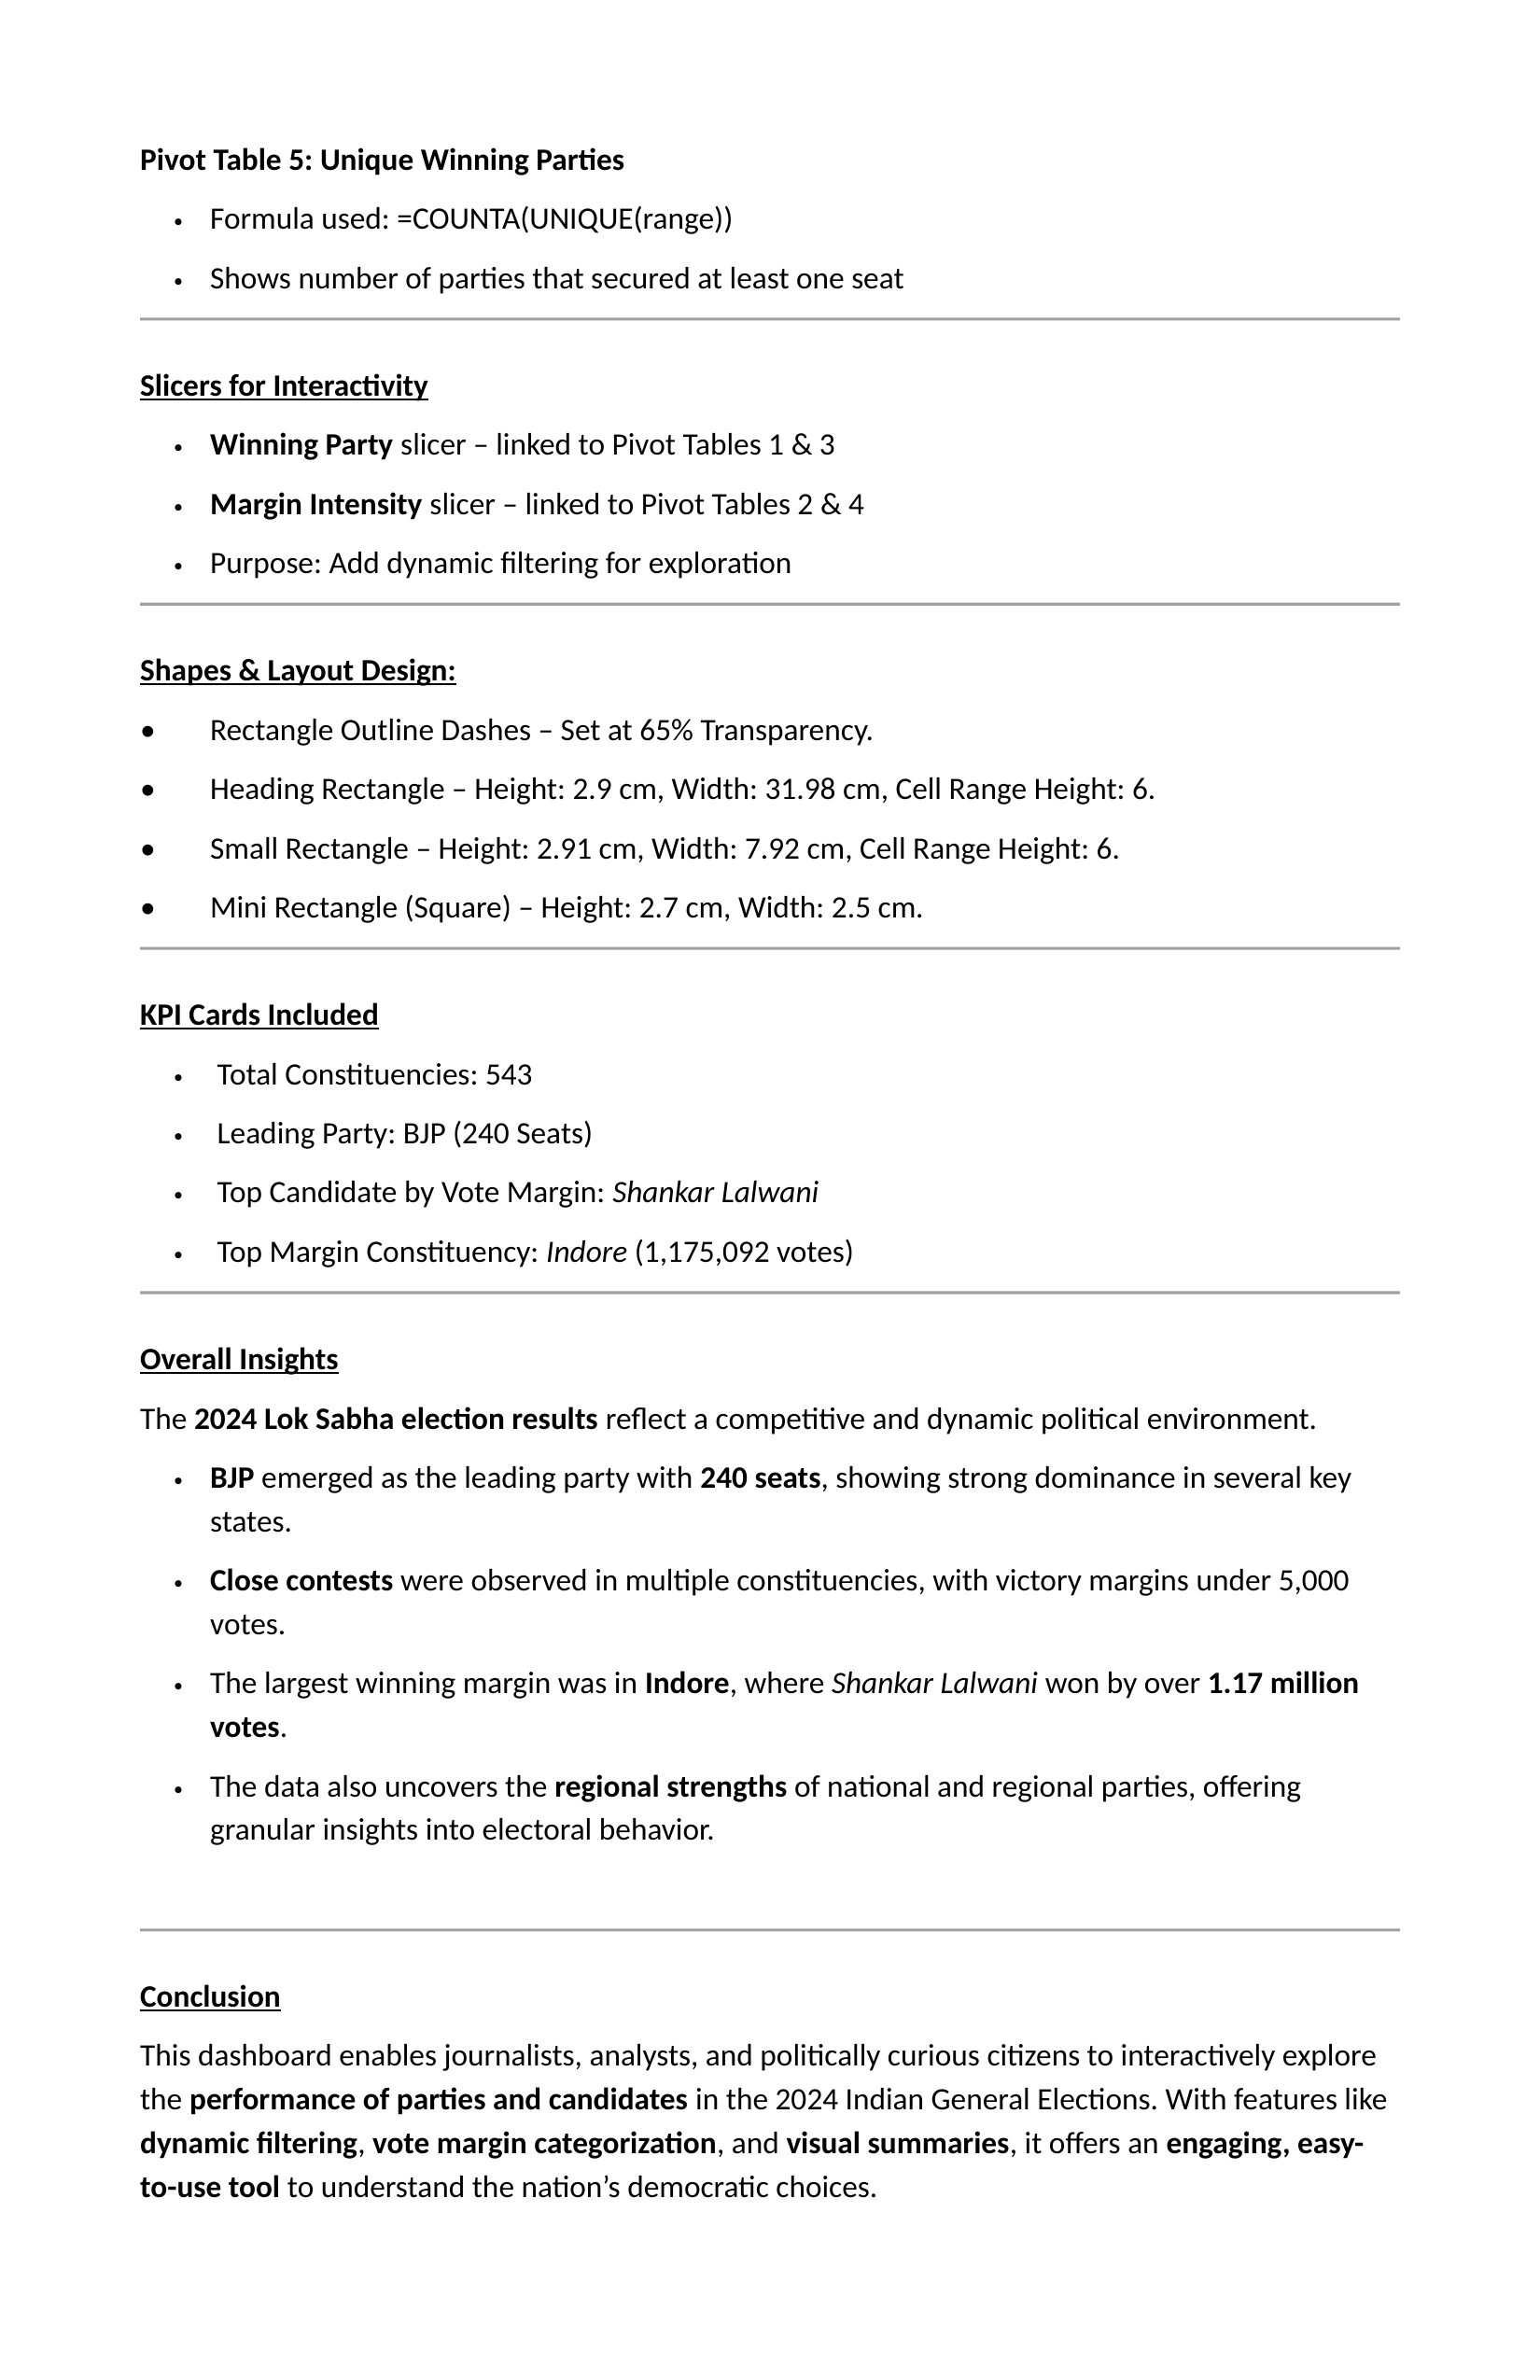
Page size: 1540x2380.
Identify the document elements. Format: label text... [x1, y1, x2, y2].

text • Mini Rectangle (Square) – Height: 2.7 cm, Width: 2.5 cm. [140, 888, 1400, 926]
list Winning Party slicer – linked to Pivot Tables 1 & 3 [175, 425, 1400, 463]
text Slicers for Interactivity [140, 366, 1400, 404]
list The data also uncovers the regional strengths of national and regional parties, offering granular insights into electoral behavior. [175, 1767, 1400, 1848]
text This dashboard enables journalists, analysts, and politically curious citizens to interactively explore the performance of parties and candidates in the 2024 Indian General Elections. With features like dynamic filtering, vote margin categorization, and visual summaries, it offers an engaging, easy-to-use tool to understand the nation’s democratic choices. [140, 2036, 1400, 2205]
list The largest winning margin was in Indore, where Shankar Lalwani won by over 1.17 million votes. [175, 1663, 1400, 1745]
text The 2024 Lok Sabha election results reflect a competitive and dynamic political environment. [140, 1398, 1400, 1436]
list Margin Intensity slicer – linked to Pivot Tables 2 & 4 [175, 484, 1400, 522]
list Formula used: =COUNTA(UNIQUE(range)) [175, 199, 1400, 237]
list Top Margin Constituency: Indore (1,175,092 votes) [175, 1232, 1400, 1270]
text • Rectangle Outline Dashes – Set at 65% Transparency. [140, 710, 1400, 749]
list Close contests were observed in multiple constituencies, with victory margins under 5,000 votes. [175, 1561, 1400, 1643]
list Leading Party: BJP (240 Seats) [175, 1113, 1400, 1152]
list Shows number of parties that secured at least one seat [175, 259, 1400, 297]
list BJP emerged as the leading party with 240 seats, showing strong dominance in several key states. [175, 1458, 1400, 1539]
text KPI Cards Included [140, 995, 1400, 1033]
list Top Candidate by Vote Margin: Shankar Lalwani [175, 1173, 1400, 1211]
text • Heading Rectangle – Height: 2.9 cm, Width: 31.98 cm, Cell Range Height: 6. [140, 769, 1400, 807]
text • Small Rectangle – Height: 2.91 cm, Width: 7.92 cm, Cell Range Height: 6. [140, 829, 1400, 866]
list Total Constituencies: 543 [175, 1055, 1400, 1092]
text Shapes & Layout Design: [140, 651, 1400, 689]
text Conclusion [140, 1977, 1400, 2015]
text Pivot Table 5: Unique Winning Parties [140, 140, 1400, 178]
text Overall Insights [140, 1339, 1400, 1378]
list Purpose: Add dynamic filtering for exploration [175, 543, 1400, 581]
